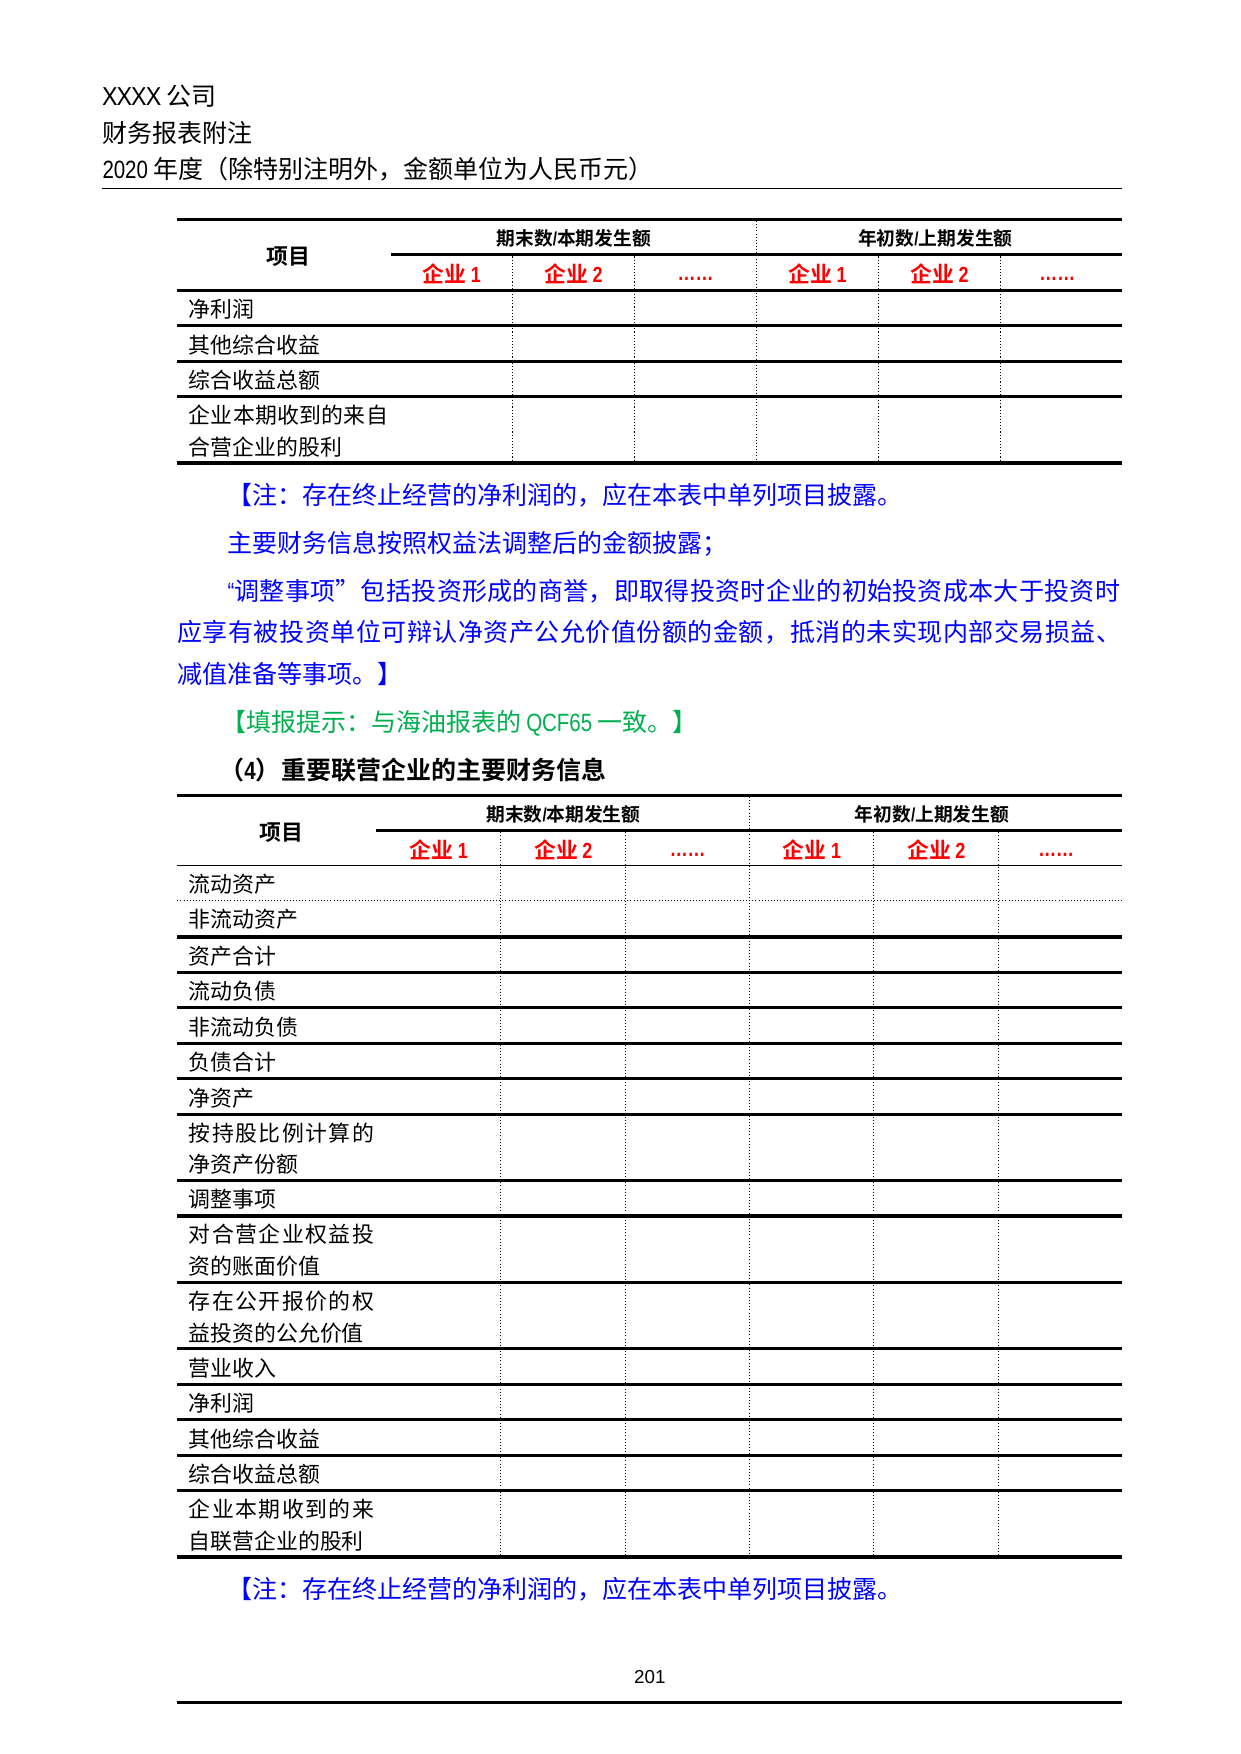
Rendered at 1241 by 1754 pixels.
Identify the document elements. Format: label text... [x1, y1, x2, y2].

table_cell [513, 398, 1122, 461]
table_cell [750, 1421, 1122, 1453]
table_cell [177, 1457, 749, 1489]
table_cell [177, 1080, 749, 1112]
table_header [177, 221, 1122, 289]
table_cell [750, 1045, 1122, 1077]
text 【注：存在终止经营的净利润的，应在本表中单列项目披露。 [177, 1565, 1122, 1606]
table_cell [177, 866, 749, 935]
text 主要财务信息按照权益法调整后的金额披露； [177, 519, 1122, 560]
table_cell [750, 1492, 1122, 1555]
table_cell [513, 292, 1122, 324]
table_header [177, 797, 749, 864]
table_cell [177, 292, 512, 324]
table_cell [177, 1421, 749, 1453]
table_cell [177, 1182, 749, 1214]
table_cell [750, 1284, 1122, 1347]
text 【填报提示：与海油报表的QCF65一致。】 [221, 698, 1122, 739]
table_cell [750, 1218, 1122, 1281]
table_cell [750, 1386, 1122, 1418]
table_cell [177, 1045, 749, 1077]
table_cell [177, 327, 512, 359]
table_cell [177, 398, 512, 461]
text “调整事项”包括投资形成的商誉，即取得投资时企业的初始投资成本大于投资时应享有被投资单位可辩认净资产公允价值份额的金额，抵消的未实现内部交易损益、减值准备等事项。】 [177, 567, 1122, 692]
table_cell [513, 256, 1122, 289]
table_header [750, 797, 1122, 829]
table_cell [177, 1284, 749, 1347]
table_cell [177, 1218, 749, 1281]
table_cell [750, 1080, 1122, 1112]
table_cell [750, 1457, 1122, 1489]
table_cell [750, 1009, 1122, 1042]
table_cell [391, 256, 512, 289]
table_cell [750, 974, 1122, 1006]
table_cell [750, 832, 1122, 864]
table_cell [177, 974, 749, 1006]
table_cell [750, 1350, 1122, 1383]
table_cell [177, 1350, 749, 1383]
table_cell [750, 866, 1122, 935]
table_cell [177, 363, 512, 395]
list 重要联营企业的主要财务信息 [177, 746, 1122, 787]
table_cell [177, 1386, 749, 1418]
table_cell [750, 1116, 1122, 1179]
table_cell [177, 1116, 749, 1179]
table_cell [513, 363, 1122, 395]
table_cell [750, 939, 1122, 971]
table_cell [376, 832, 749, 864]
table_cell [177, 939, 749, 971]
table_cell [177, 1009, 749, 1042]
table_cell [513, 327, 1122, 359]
text 【注：存在终止经营的净利润的，应在本表中单列项目披露。 [177, 471, 1122, 512]
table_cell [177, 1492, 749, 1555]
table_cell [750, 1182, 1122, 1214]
